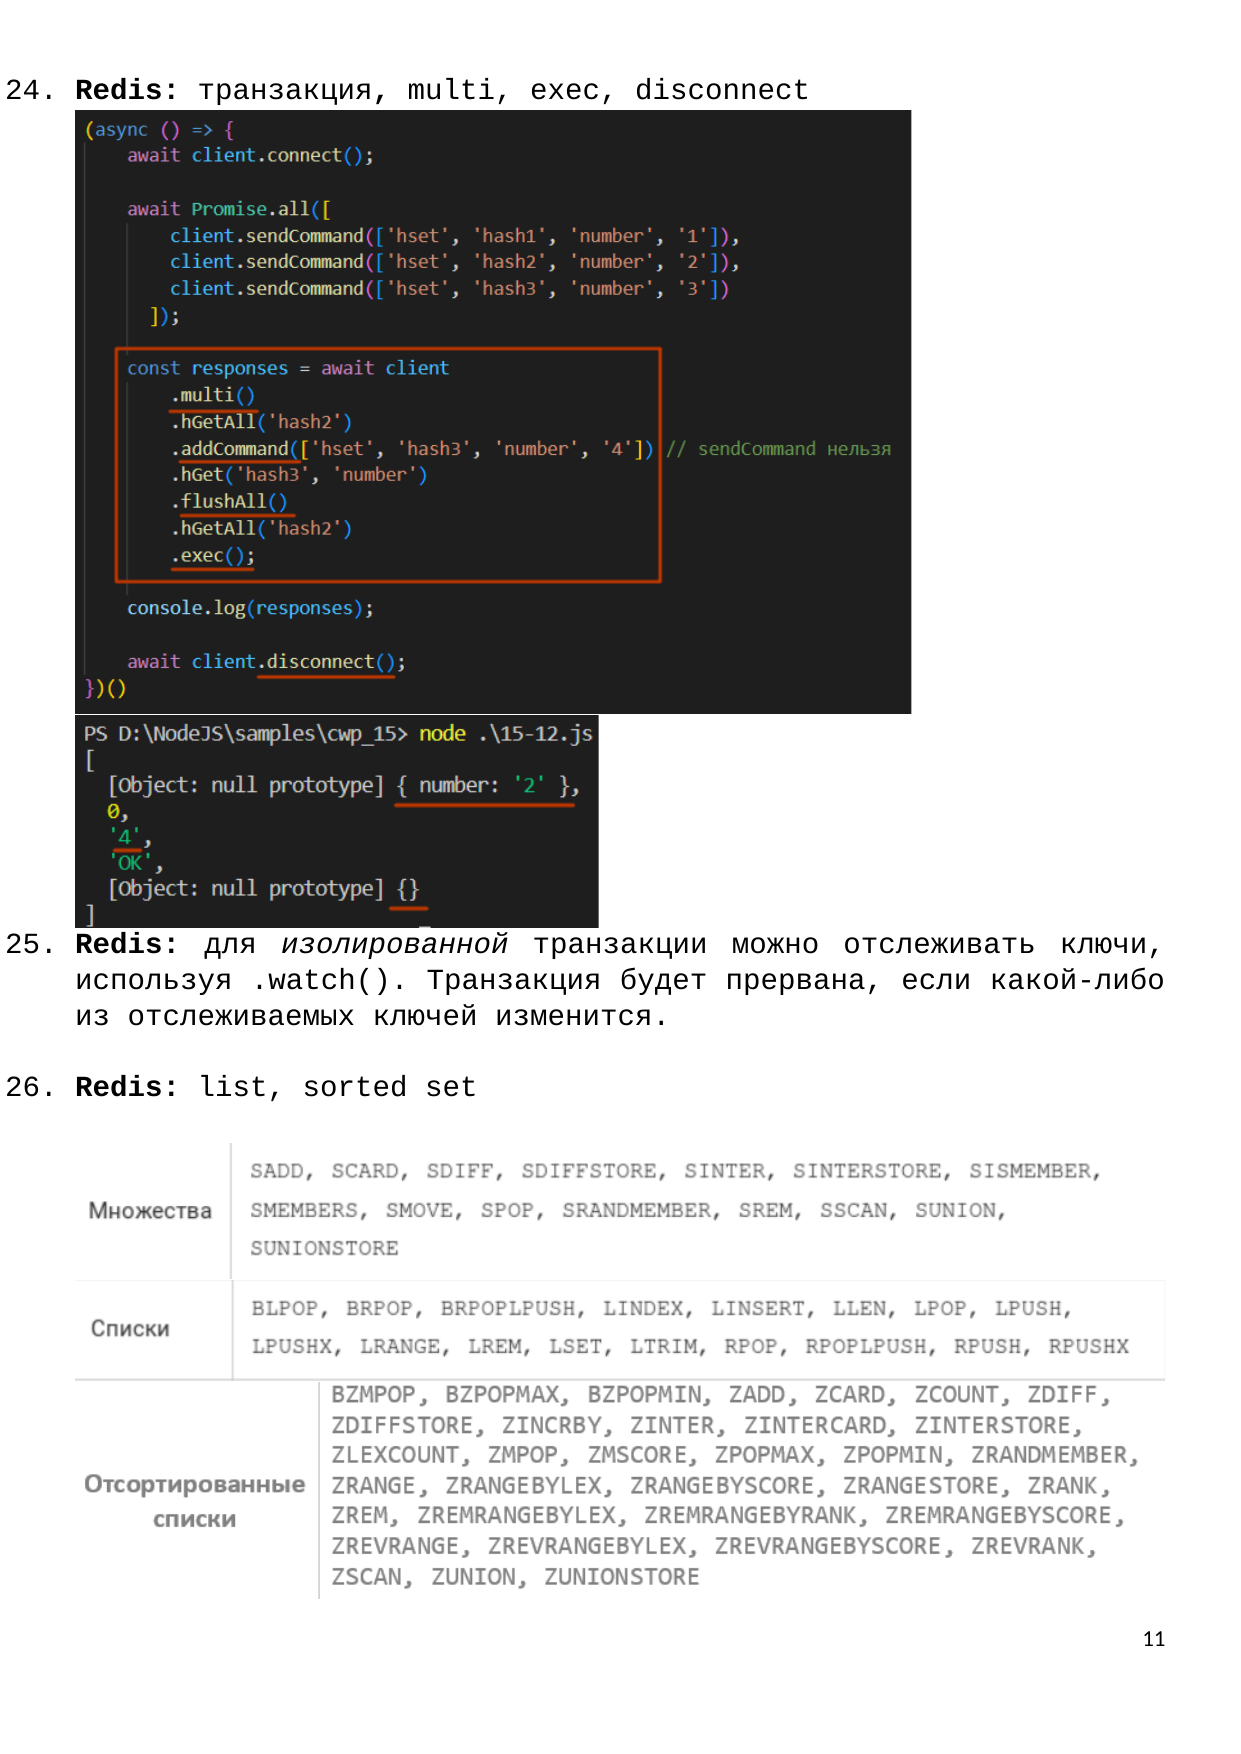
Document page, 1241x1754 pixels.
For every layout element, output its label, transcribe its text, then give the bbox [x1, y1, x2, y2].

picture [75, 1280, 1166, 1381]
picture [75, 1382, 1166, 1599]
list Redis: транзакция, multi, exec, disconnect [75, 75, 1165, 108]
picture [75, 1143, 1166, 1279]
picture [75, 715, 599, 928]
list Redis: list, sorted set [75, 1072, 1165, 1105]
list Redis: для изолированной транзакции можно отслеживать ключи, используя .watch(). Транзакция будет прервана, если какой-либо из отслеживаемых ключей изменится. [75, 929, 1165, 1034]
picture [75, 110, 912, 714]
